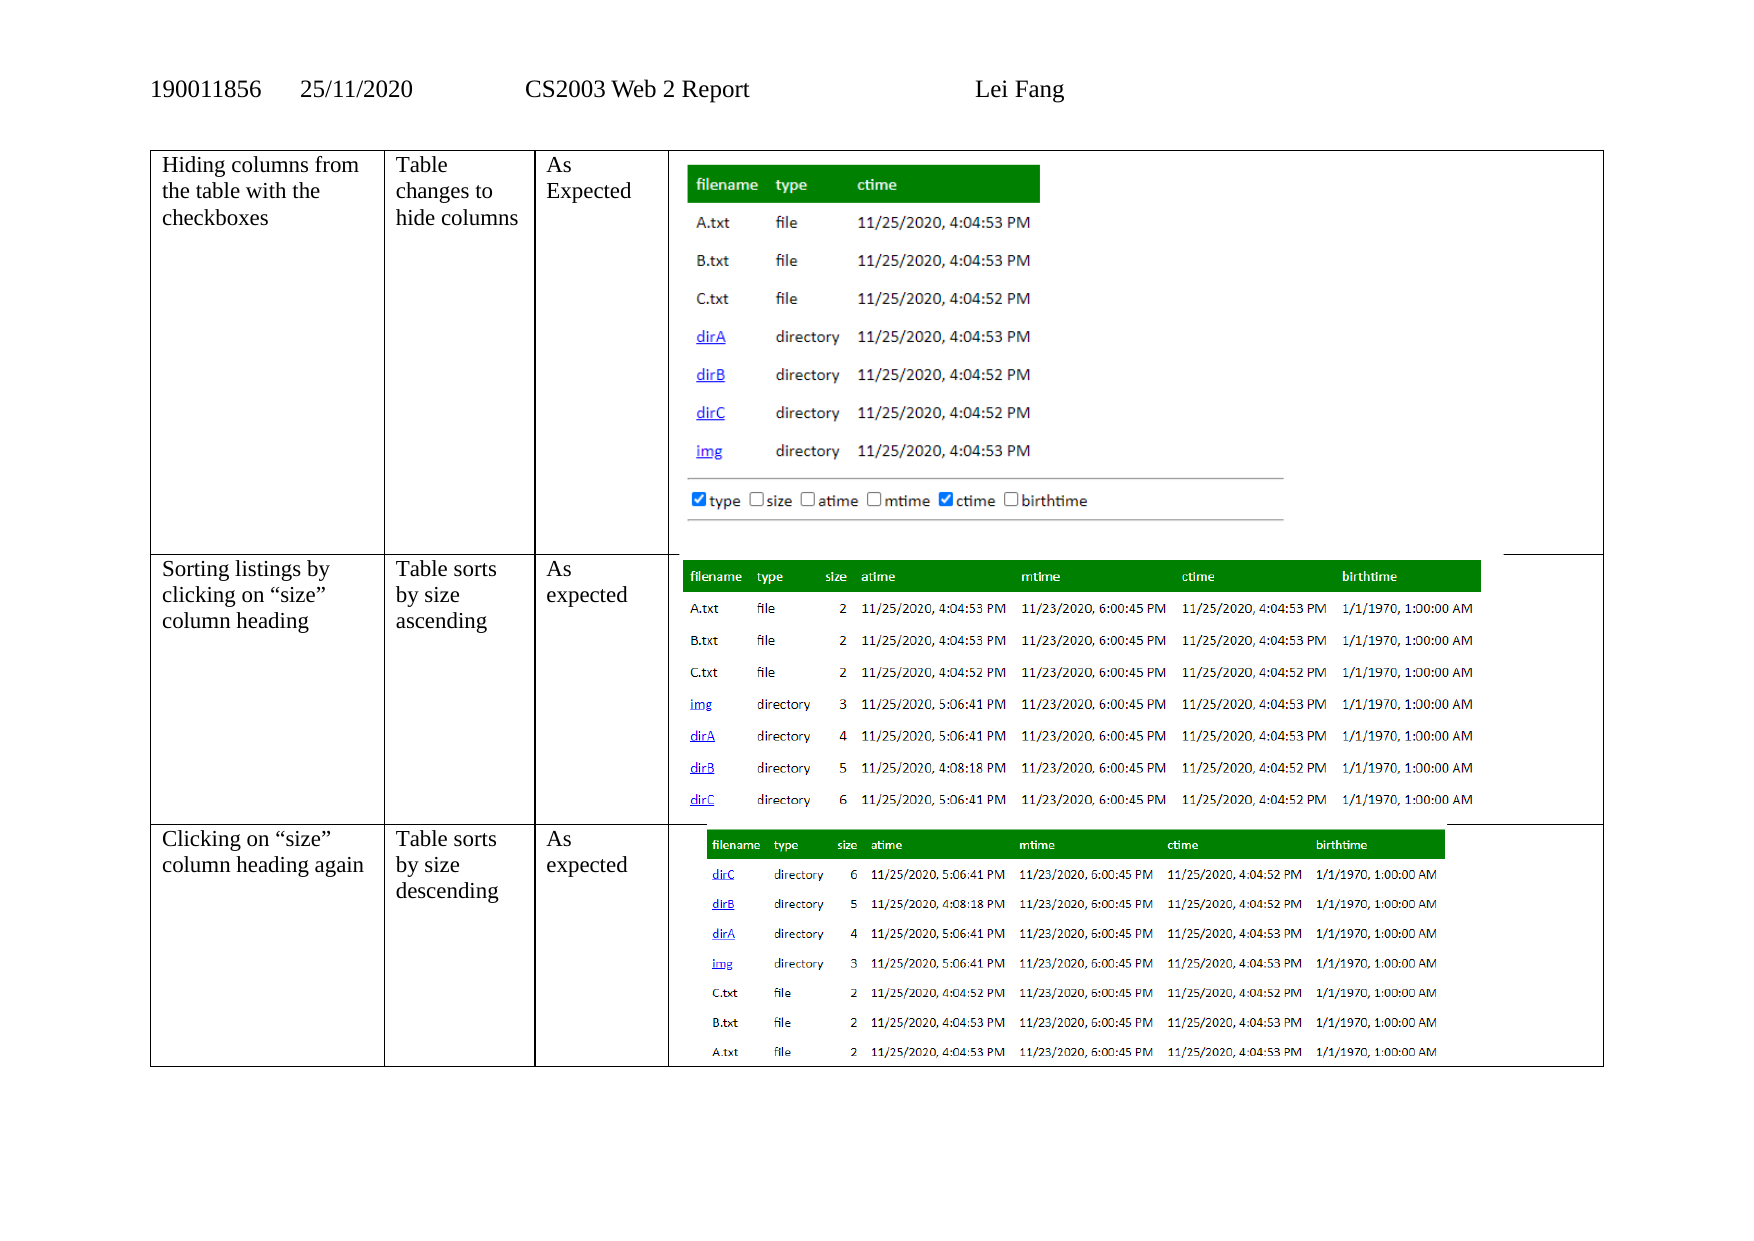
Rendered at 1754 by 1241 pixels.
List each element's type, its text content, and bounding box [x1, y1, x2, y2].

table_cell Table sorts by size descending [385, 825, 534, 1066]
table_cell Sorting listings by clicking on “size” column heading [151, 555, 384, 824]
table_cell As expected [536, 825, 668, 1066]
table_cell [669, 825, 1603, 1066]
table_cell [669, 555, 1603, 824]
table_cell Hiding columns from the table with the checkboxes [151, 151, 384, 554]
picture [680, 154, 1284, 551]
table_cell Table sorts by size ascending [385, 555, 534, 824]
picture [678, 554, 1504, 821]
picture [706, 824, 1447, 1063]
table_cell Table changes to hide columns [385, 151, 534, 554]
table_cell As expected [536, 555, 668, 824]
table_cell Clicking on “size” column heading again [151, 825, 384, 1066]
table_cell [669, 151, 1603, 554]
table_cell As Expected [536, 151, 668, 554]
